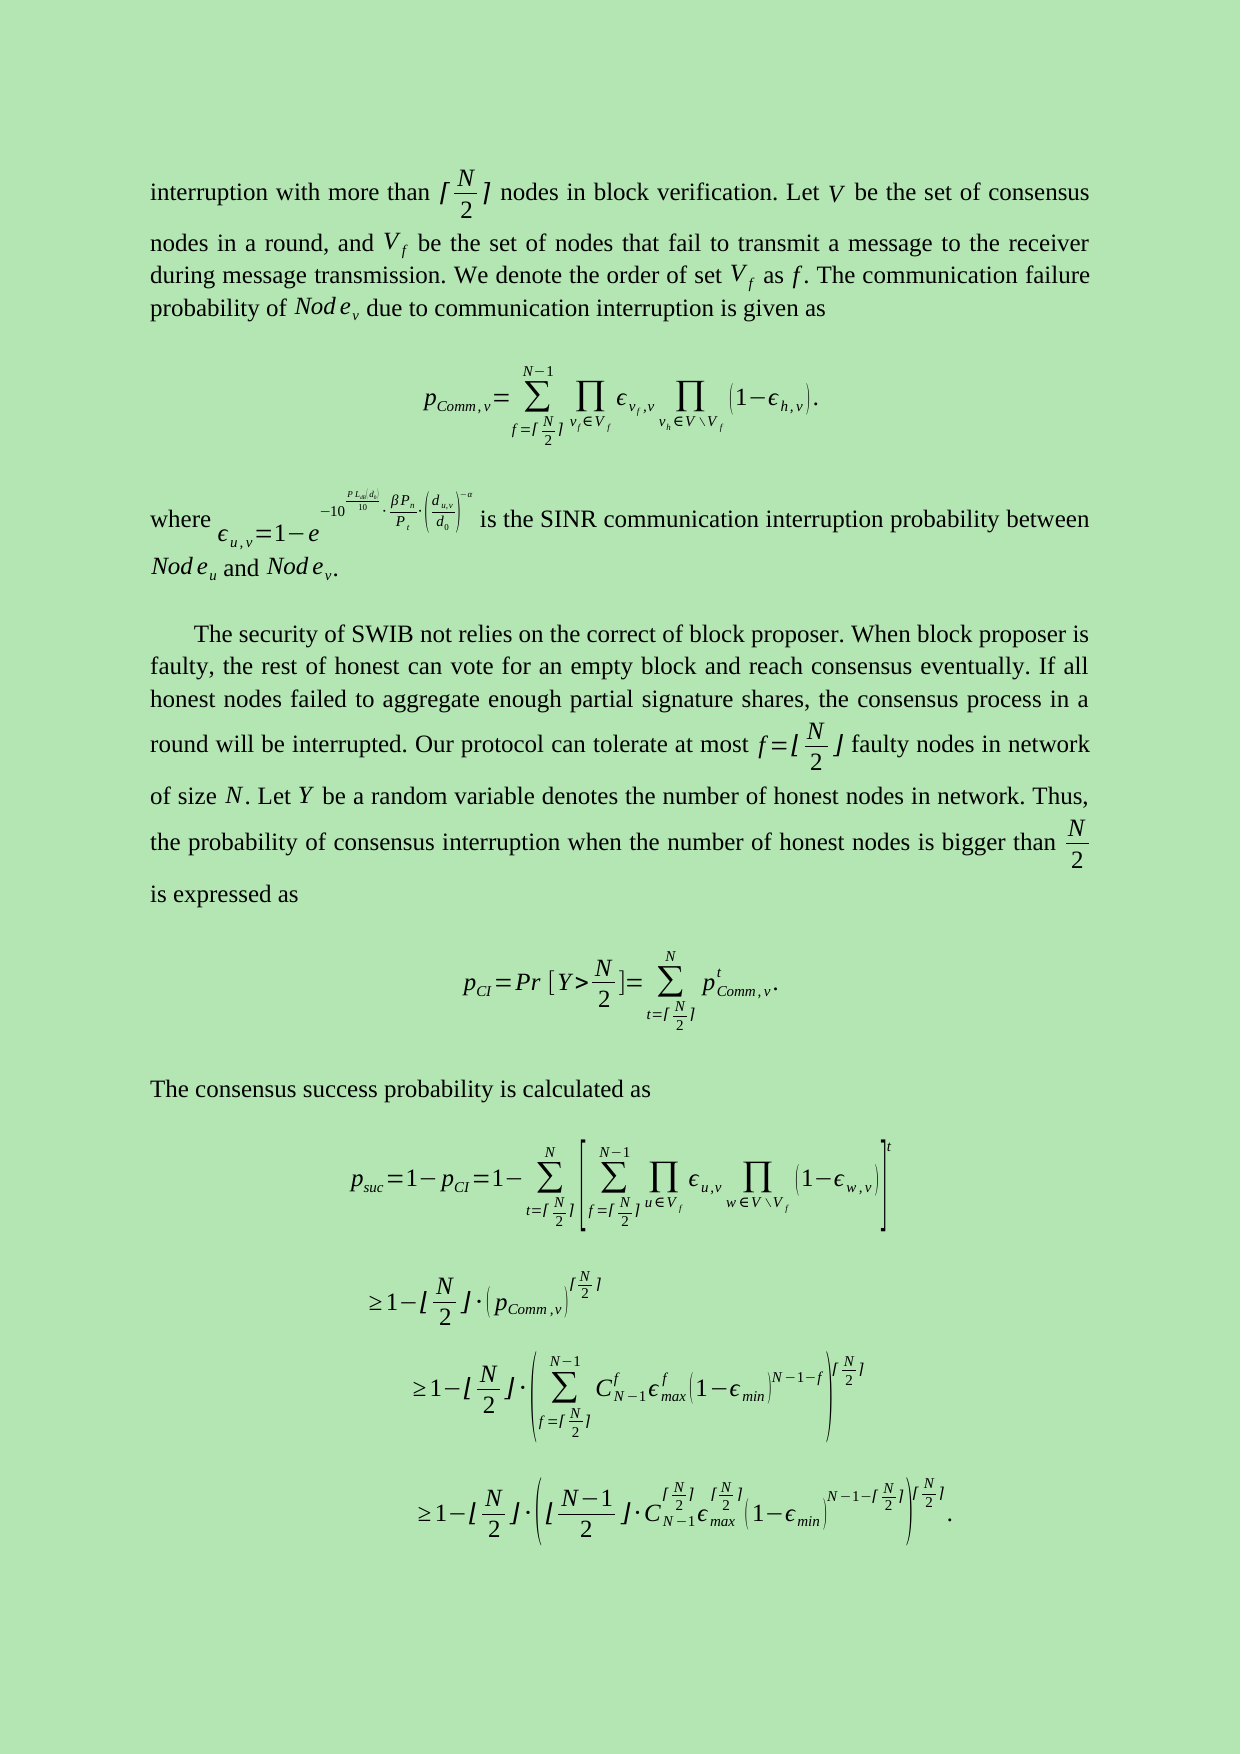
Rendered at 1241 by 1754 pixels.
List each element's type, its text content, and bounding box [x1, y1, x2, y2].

text The security of SWIB not relies on the correct of block proposer. When block proposer is faulty, the rest of honest can vote for an empty block and reach consensus eventually. If all honest nodes failed to aggregate enough partial signature shares, the consensus process in a round will be interrupted. Our protocol can tolerate at most faulty nodes in network of size . Let be a random variable denotes the number of honest nodes in network. Thus, the probability of consensus interruption when the number of honest nodes is bigger than is expressed as [150, 617, 1090, 909]
text where is the SINR communication interruption probability between and . [150, 487, 1090, 584]
text The consensus success probability is calculated as [150, 1072, 1090, 1104]
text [150, 162, 1090, 324]
